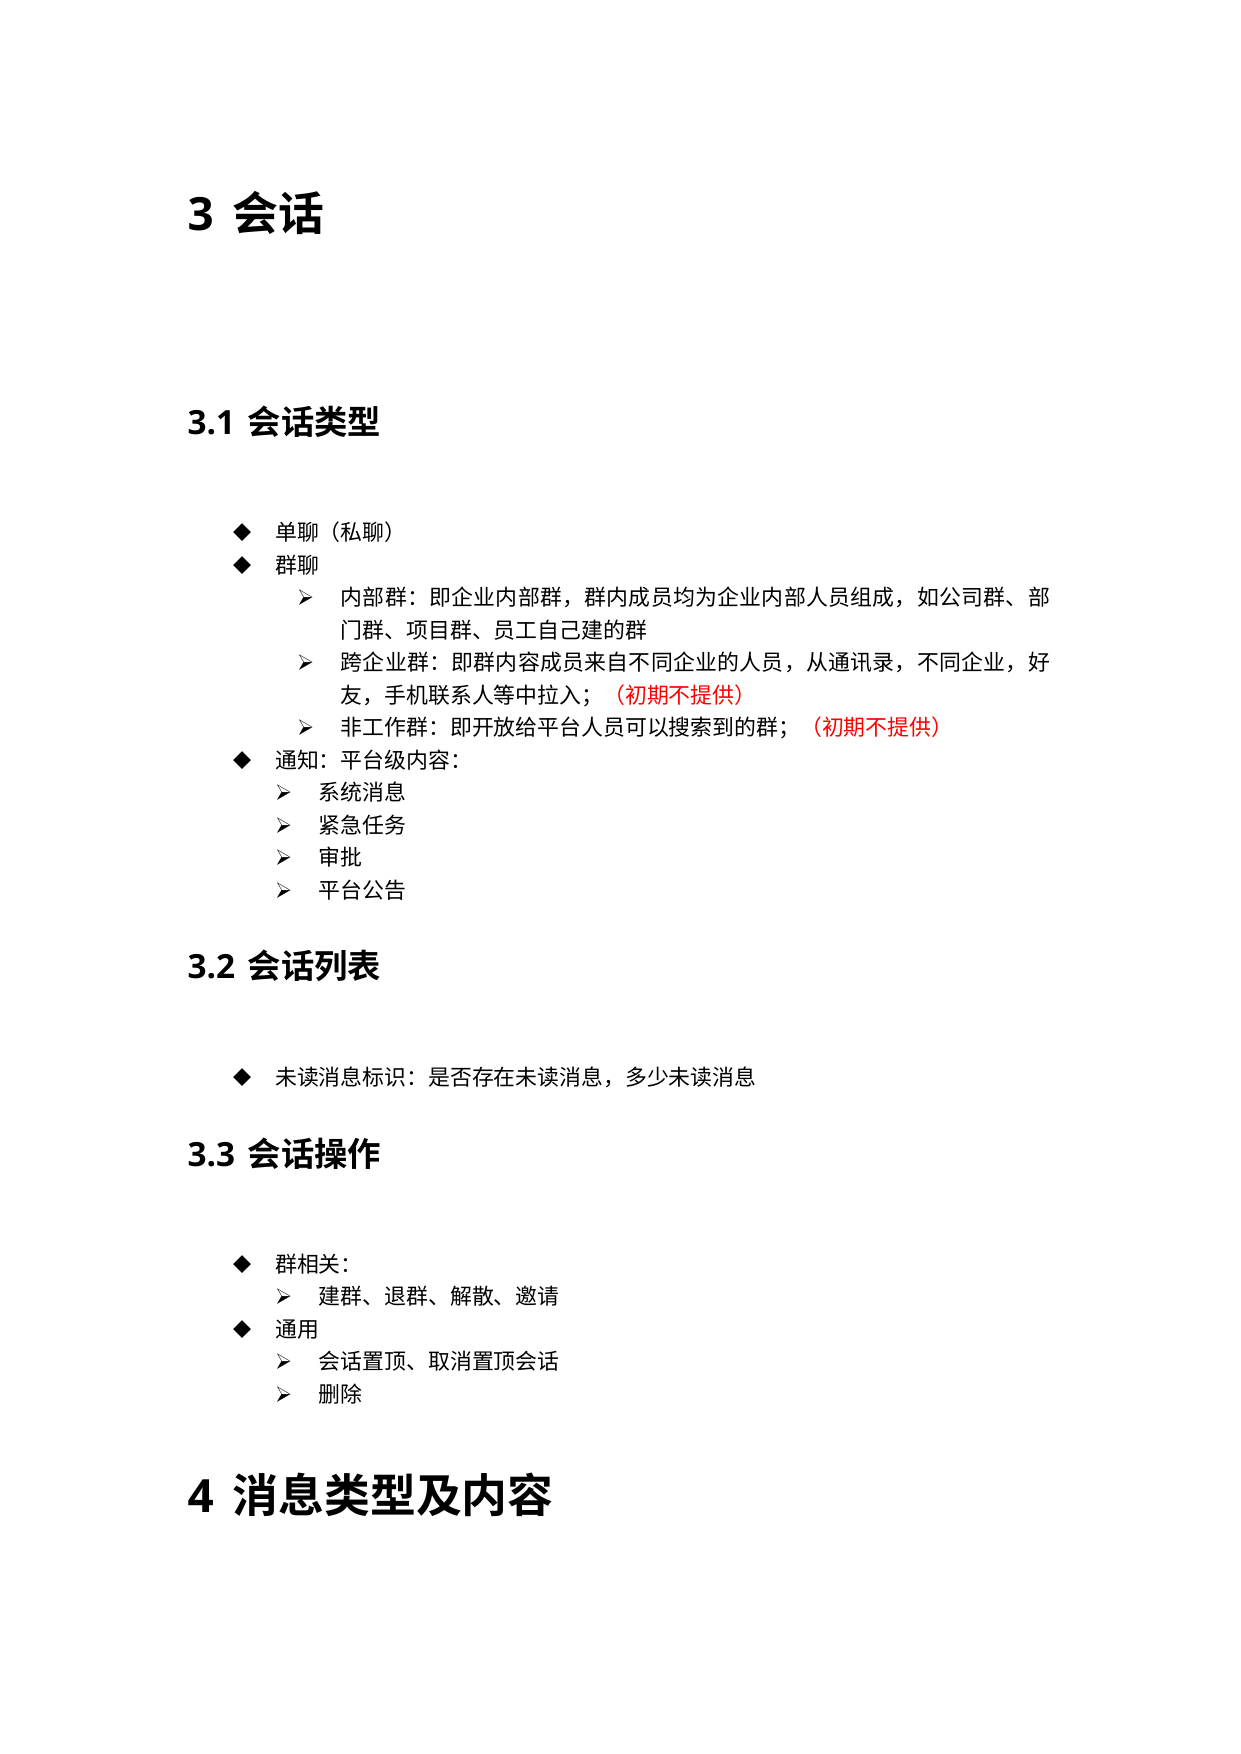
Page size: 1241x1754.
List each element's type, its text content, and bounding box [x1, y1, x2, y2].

list 未读消息标识：是否存在未读消息，多少未读消息 [231, 1059, 1053, 1092]
list 非工作群：即开放给平台人员可以搜索到的群；（初期不提供） [297, 710, 1053, 742]
list 审批 [275, 840, 1053, 872]
list 会话置顶、取消置顶会话 [275, 1344, 1053, 1376]
subtitle 会话类型 [187, 388, 1053, 453]
subtitle 会话 [187, 162, 1053, 259]
list 平台公告 [275, 872, 1053, 905]
list 通用 [231, 1311, 1053, 1344]
list 系统消息 [275, 775, 1053, 807]
list 单聊（私聊） [231, 515, 1053, 547]
list 内部群：即企业内部群，群内成员均为企业内部人员组成，如公司群、部门群、项目群、员工自己建的群 [297, 580, 1053, 645]
subtitle 消息类型及内容 [187, 1444, 1053, 1542]
subtitle 会话列表 [187, 932, 1053, 997]
list 通知：平台级内容： [231, 742, 1053, 775]
list 删除 [275, 1376, 1053, 1409]
list 紧急任务 [275, 807, 1053, 840]
list 跨企业群：即群内容成员来自不同企业的人员，从通讯录，不同企业，好友，手机联系人等中拉入；（初期不提供） [297, 645, 1053, 710]
list 群相关： [231, 1246, 1053, 1279]
list 群聊 [231, 547, 1053, 580]
list 建群、退群、解散、邀请 [275, 1279, 1053, 1311]
subtitle 会话操作 [187, 1119, 1053, 1184]
